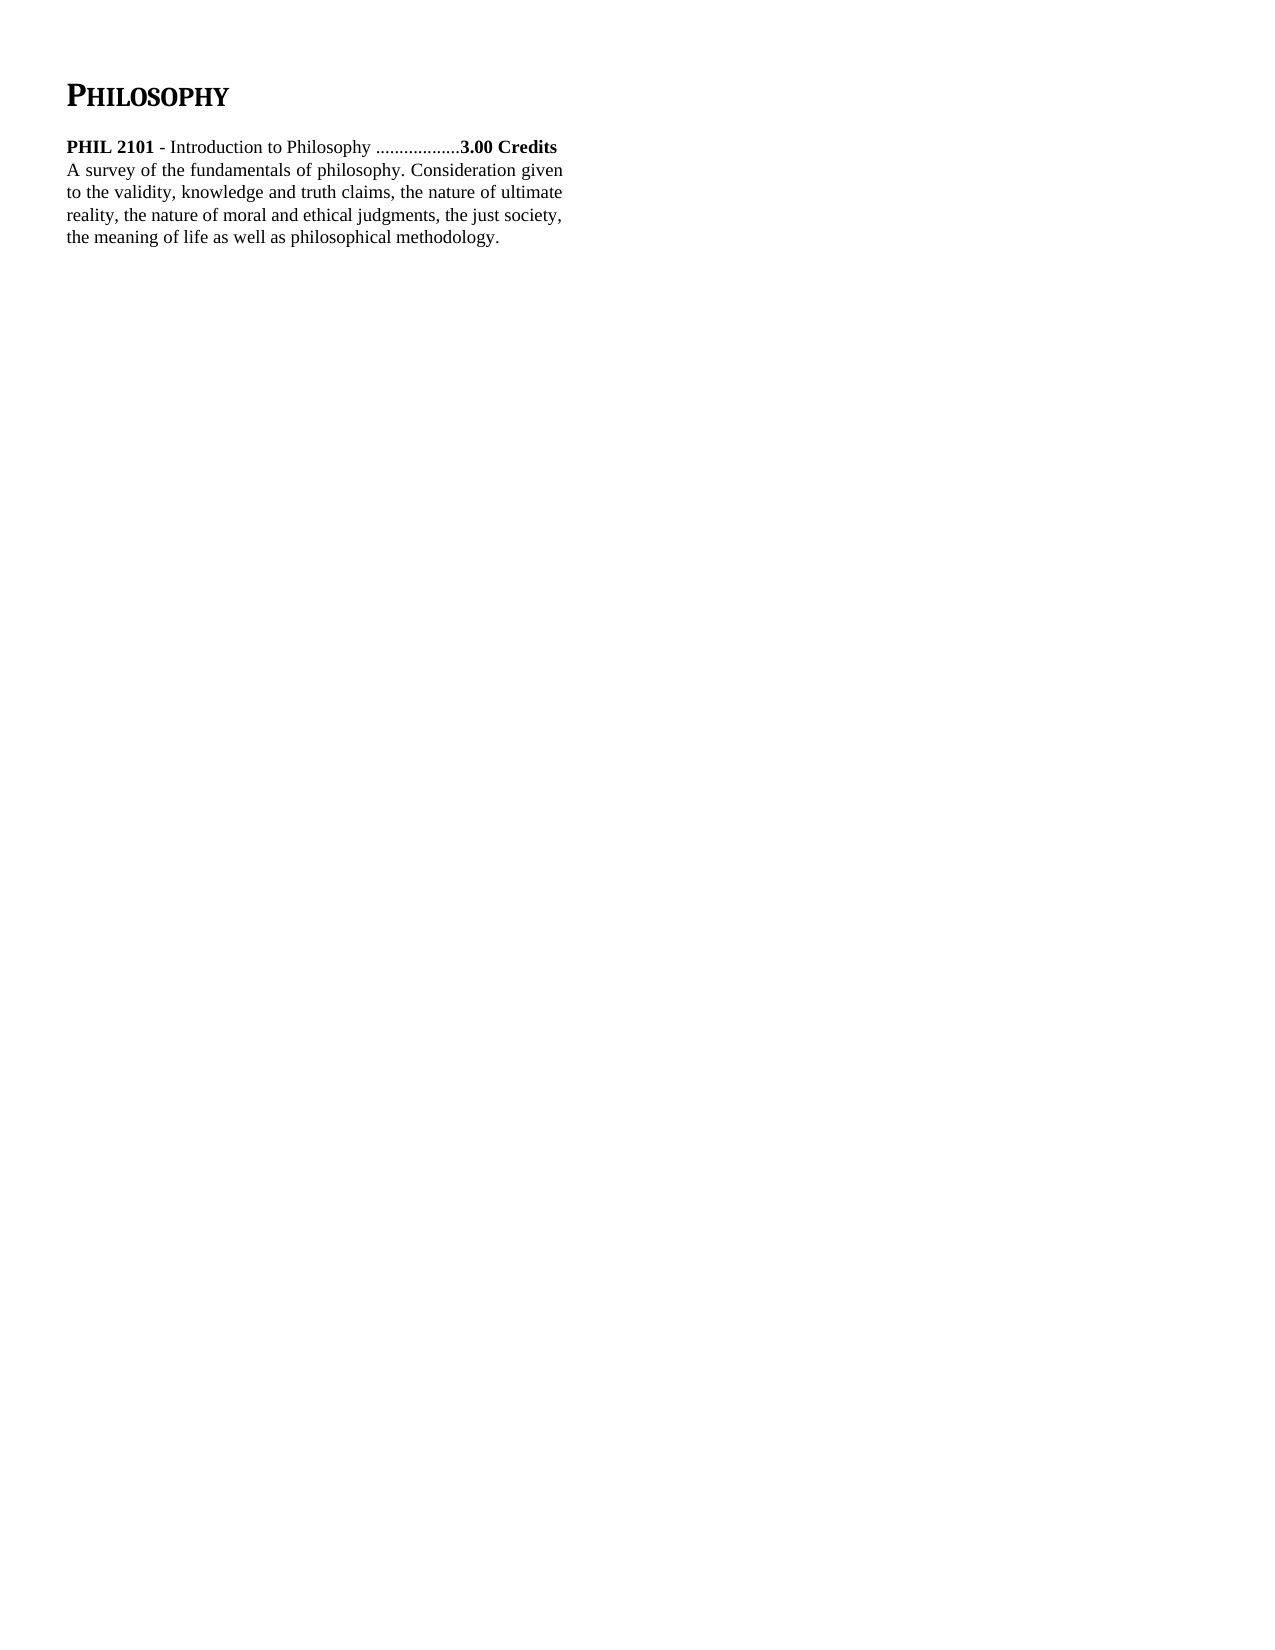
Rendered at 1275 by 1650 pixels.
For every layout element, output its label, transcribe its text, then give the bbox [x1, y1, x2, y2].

text A survey of the fundamentals of philosophy. Consideration given to the validity, knowledge and truth claims, the nature of ultimate reality, the nature of moral and ethical judgments, the just society, the meaning of life as well as philosophical methodology. [66, 159, 563, 247]
text PHIL 2101 - Introduction to Philosophy ..................3.00 Credits [66, 136, 563, 158]
subtitle PHILOSOPHY [66, 76, 563, 115]
